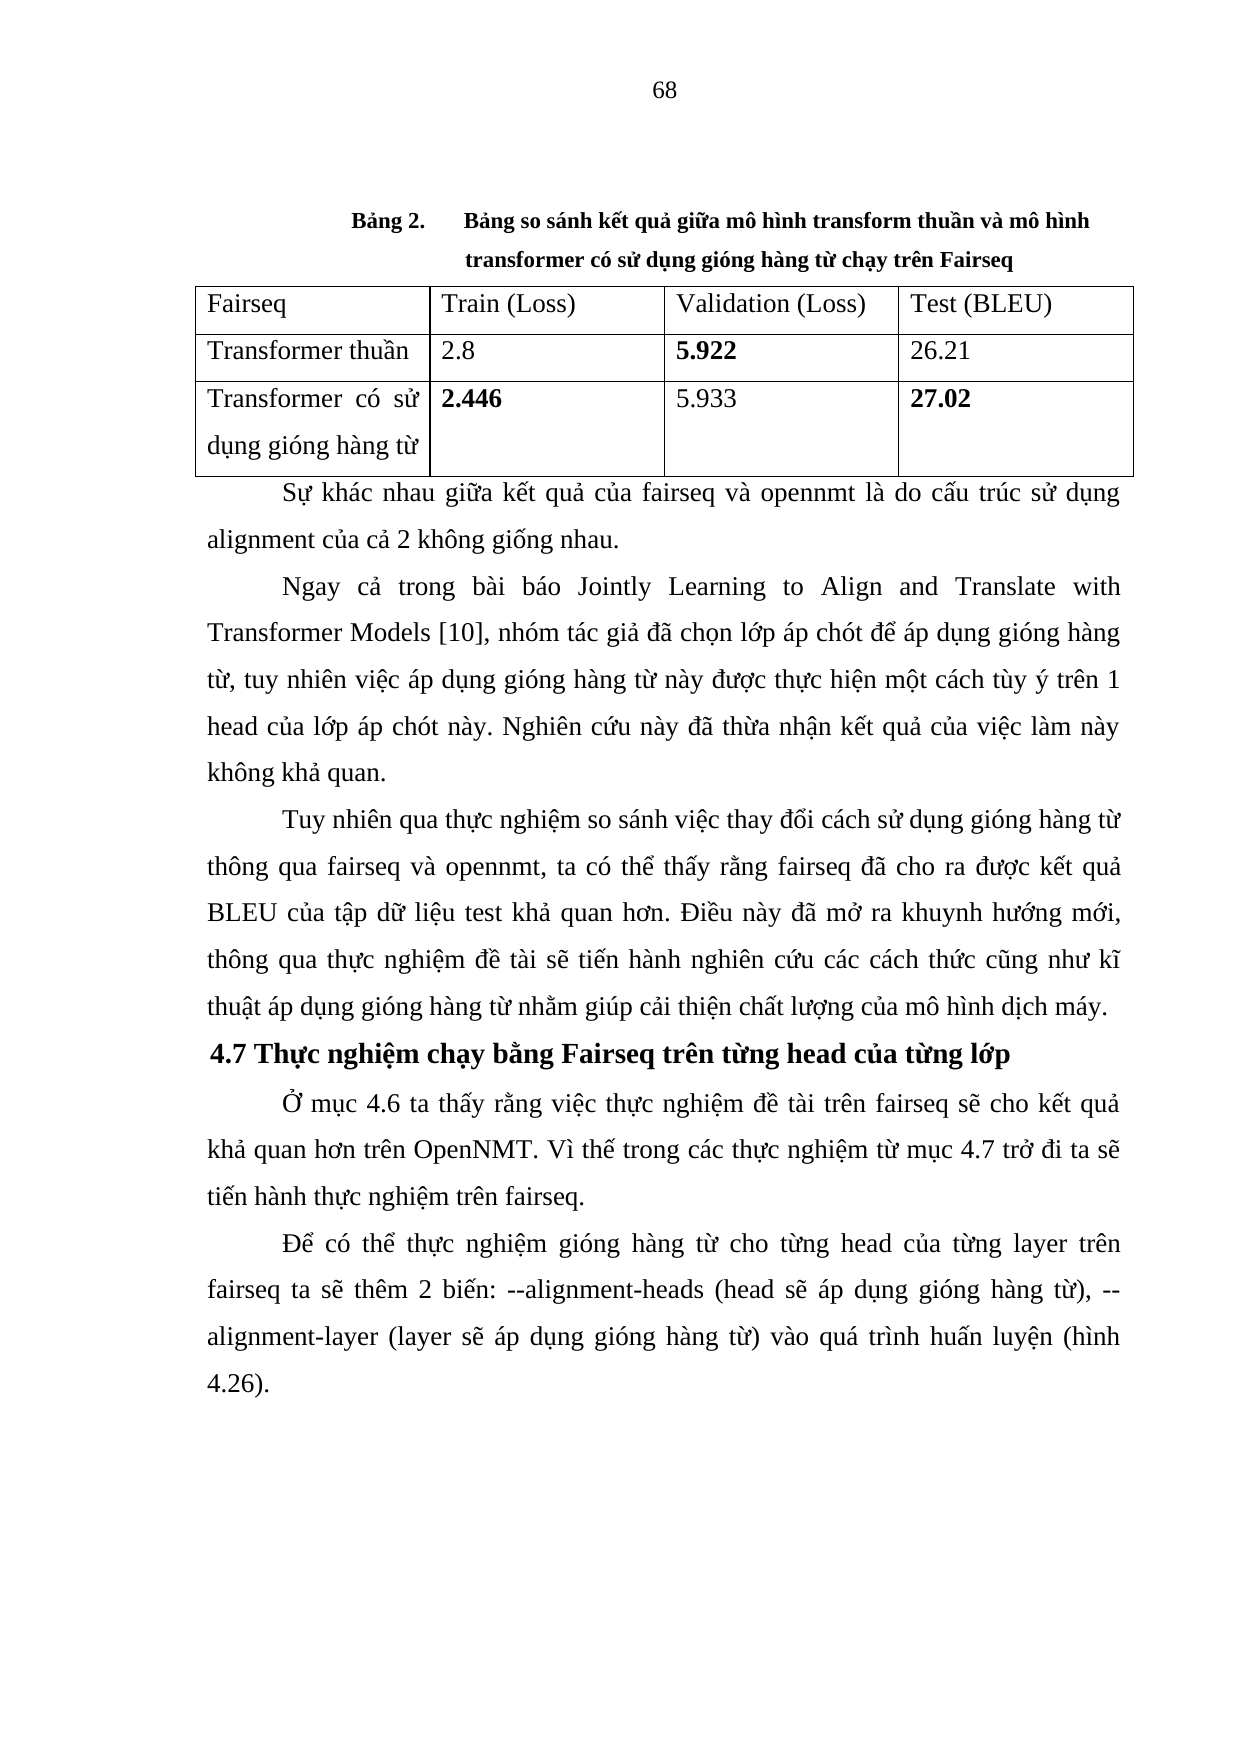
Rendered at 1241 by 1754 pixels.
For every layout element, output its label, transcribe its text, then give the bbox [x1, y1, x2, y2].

table_cell Transformer có sử dụng gióng hàng từ [196, 382, 429, 476]
list Bảng so sánh kết quả giữa mô hình transform thuần và mô hình transformer có sử dụng gióng hàng từ chạy trên Fairseq [319, 207, 1122, 273]
text Để có thể thực nghiệm gióng hàng từ cho từng head của từng layer trên fairseq ta sẽ thêm 2 biến: --alignment-heads (head sẽ áp dụng gióng hàng từ), --alignment-layer (layer sẽ áp dụng gióng hàng từ) vào quá trình huấn luyện (hình 4.26). [207, 1227, 1122, 1398]
table_cell 2.446 [431, 382, 664, 476]
text Tuy nhiên qua thực nghiệm so sánh việc thay đổi cách sử dụng gióng hàng từ thông qua fairseq và opennmt, ta có thể thấy rằng fairseq đã cho ra được kết quả BLEU của tập dữ liệu test khả quan hơn. Điều này đã mở ra khuynh hướng mới, thông qua thực nghiệm đề tài sẽ tiến hành nghiên cứu các cách thức cũng như kĩ thuật áp dụng gióng hàng từ nhằm giúp cải thiện chất lượng của mô hình dịch máy. [207, 803, 1122, 1021]
text Sự khác nhau giữa kết quả của fairseq và opennmt là do cấu trúc sử dụng alignment của cả 2 không giống nhau. [207, 477, 1122, 554]
text Ở mục 4.6 ta thấy rằng việc thực nghiệm đề tài trên fairseq sẽ cho kết quả khả quan hơn trên OpenNMT. Vì thế trong các thực nghiệm từ mục 4.7 trở đi ta sẽ tiến hành thực nghiệm trên fairseq. [207, 1087, 1122, 1211]
list Thực nghiệm chạy bằng Fairseq trên từng head của từng lớp [210, 1037, 1122, 1070]
text Ngay cả trong bài báo Jointly Learning to Align and Translate with Transformer Models [10], nhóm tác giả đã chọn lớp áp chót để áp dụng gióng hàng từ, tuy nhiên việc áp dụng gióng hàng từ này được thực hiện một cách tùy ý trên 1 head của lớp áp chót này. Nghiên cứu này đã thừa nhận kết quả của việc làm này không khả quan. [207, 570, 1122, 788]
table_cell 2.8 [431, 335, 664, 381]
table_cell 27.02 [899, 382, 1133, 476]
table_cell 26.21 [899, 335, 1133, 381]
table_header Fairseq [196, 287, 429, 333]
table_header Train (Loss) [431, 287, 664, 333]
table_cell 5.922 [665, 335, 898, 381]
table_header Test (BLEU) [899, 287, 1133, 333]
table_cell 5.933 [665, 382, 898, 476]
table_cell Transformer thuần [196, 335, 429, 381]
table_header Validation (Loss) [665, 287, 898, 333]
